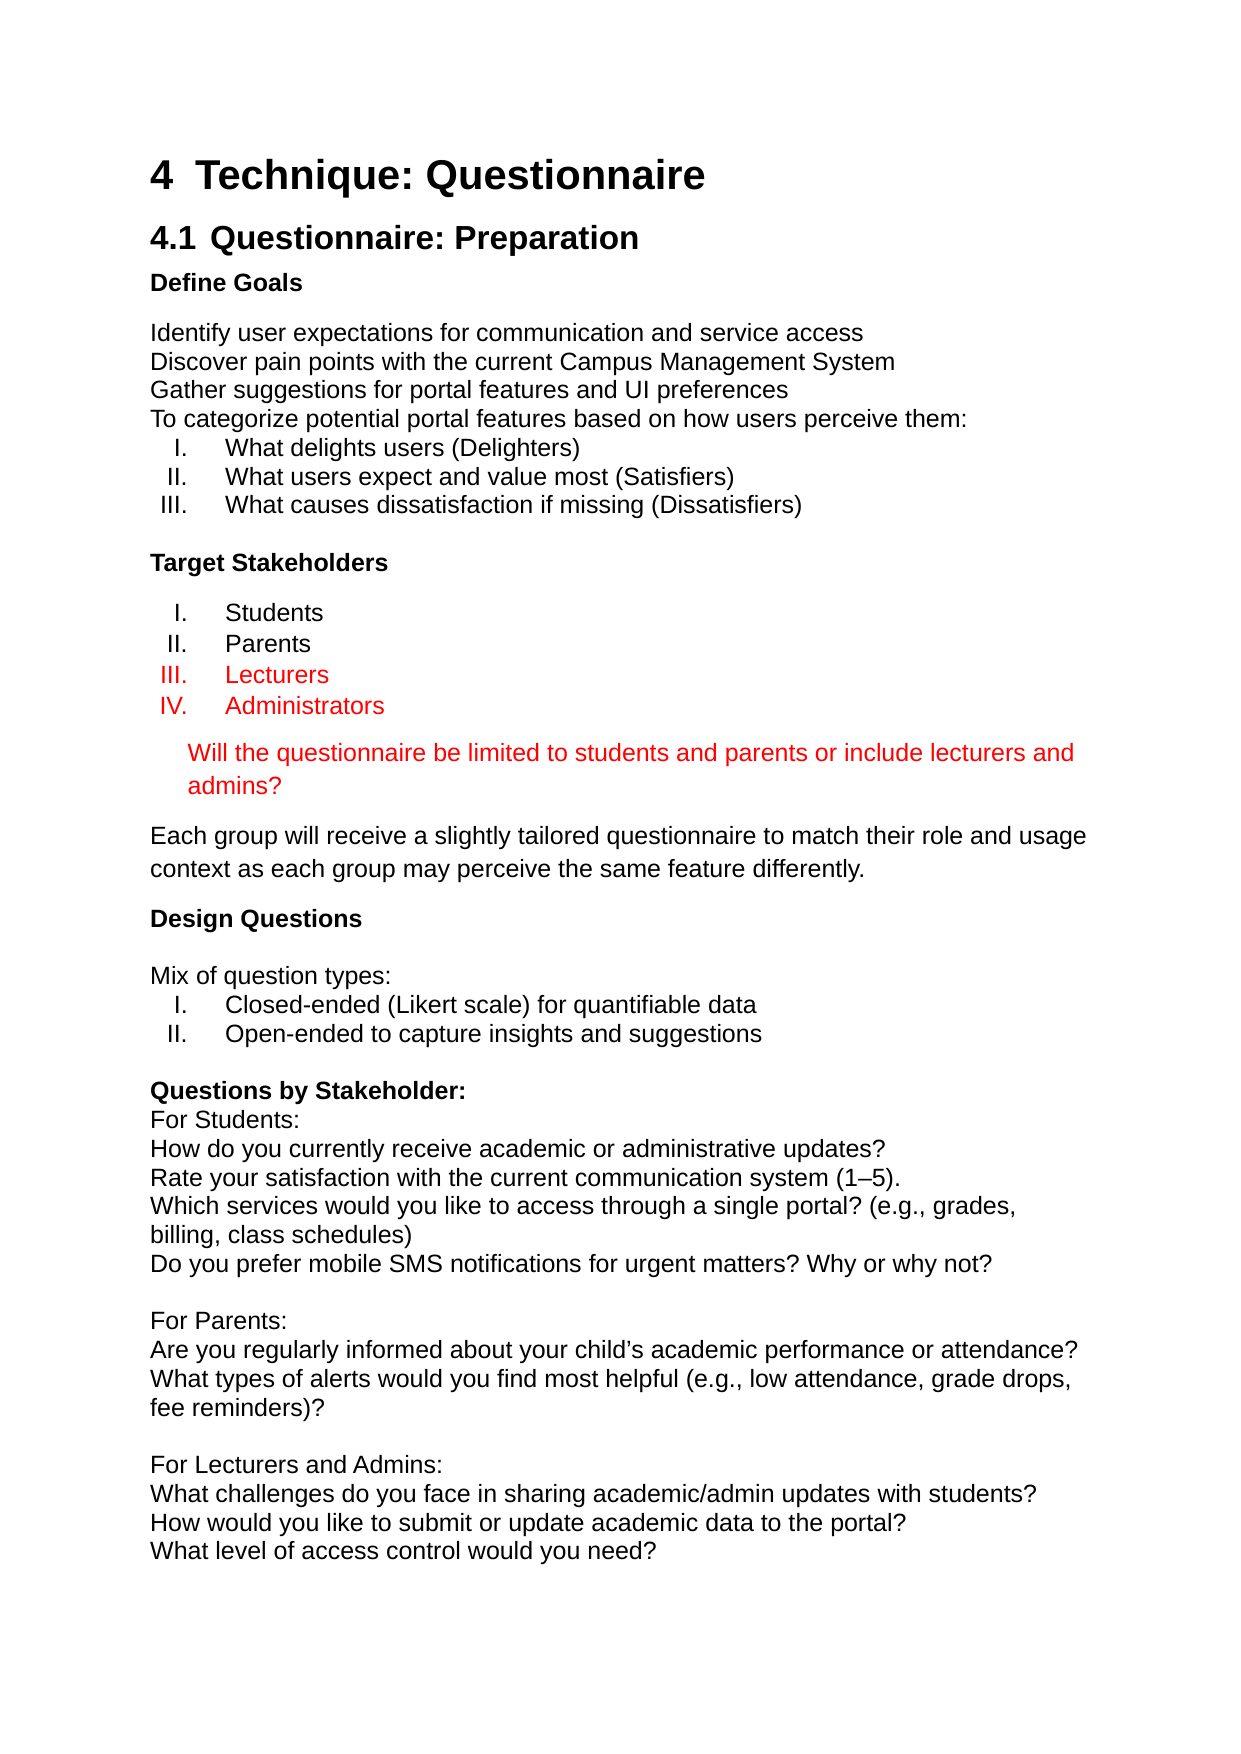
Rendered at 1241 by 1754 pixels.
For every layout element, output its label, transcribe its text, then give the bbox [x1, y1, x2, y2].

text For Parents: [150, 1306, 1090, 1335]
subtitle Questionnaire: Preparation [150, 218, 1090, 257]
text Are you regularly informed about your child’s academic performance or attendance? [150, 1335, 1090, 1364]
text Each group will receive a slightly tailored questionnaire to match their role and usage context as each group may perceive the same feature differently. [150, 821, 1090, 883]
subtitle Technique: Questionnaire [150, 150, 1090, 198]
text How would you like to submit or update academic data to the portal? [150, 1507, 1090, 1536]
list What delights users (Delighters) [187, 433, 1090, 462]
text Questions by Stakeholder: [150, 1076, 1090, 1105]
list Students [187, 597, 1090, 626]
text To categorize potential portal features based on how users perceive them: [150, 404, 1090, 433]
text Design Questions [150, 904, 1090, 932]
list Lecturers [187, 659, 1090, 688]
text Define Goals [150, 268, 1090, 297]
list What causes dissatisfaction if missing (Dissatisfiers) [187, 490, 1090, 519]
text How do you currently receive academic or administrative updates? [150, 1134, 1090, 1162]
list Open-ended to capture insights and suggestions [187, 1019, 1090, 1047]
text For Lecturers and Admins: [150, 1450, 1090, 1479]
text What types of alerts would you find most helpful (e.g., low attendance, grade drops, fee reminders)? [150, 1364, 1090, 1421]
list Parents [187, 628, 1090, 657]
text Identify user expectations for communication and service access [150, 318, 1090, 347]
list What users expect and value most (Satisfiers) [187, 462, 1090, 490]
text What challenges do you face in sharing academic/admin updates with students? [150, 1479, 1090, 1507]
text Gather suggestions for portal features and UI preferences [150, 375, 1090, 404]
list Administrators [187, 691, 1090, 719]
text For Students: [150, 1105, 1090, 1134]
text What level of access control would you need? [150, 1536, 1090, 1565]
text Discover pain points with the current Campus Management System [150, 347, 1090, 375]
text Rate your satisfaction with the current communication system (1–5). [150, 1162, 1090, 1191]
list Closed-ended (Likert scale) for quantifiable data [187, 990, 1090, 1019]
text Mix of question types: [150, 961, 1090, 990]
text Target Stakeholders [150, 548, 1090, 577]
text Do you prefer mobile SMS notifications for urgent matters? Why or why not? [150, 1249, 1090, 1277]
text Which services would you like to access through a single portal? (e.g., grades, billing, class schedules) [150, 1191, 1090, 1249]
text Will the questionnaire be limited to students and parents or include lecturers and admins? [187, 738, 1090, 800]
